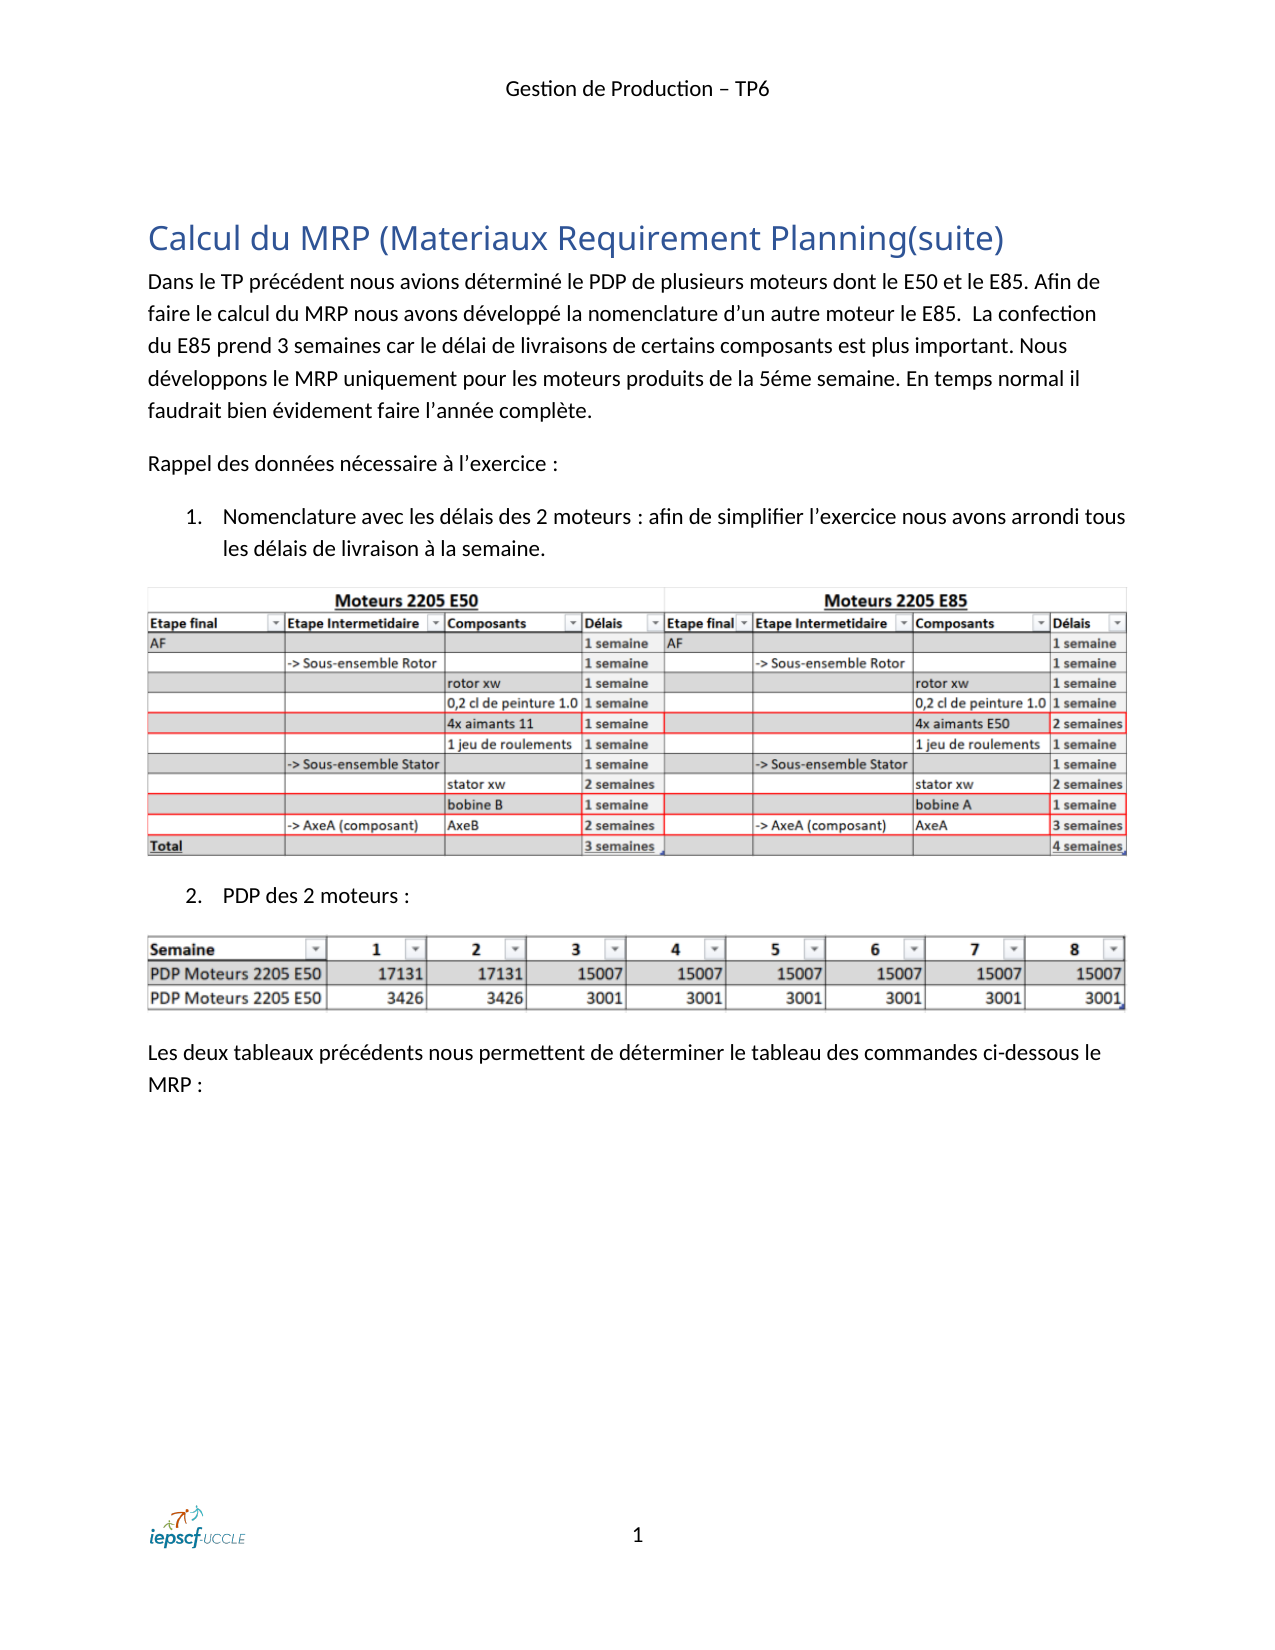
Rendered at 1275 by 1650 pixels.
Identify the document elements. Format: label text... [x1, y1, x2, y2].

subtitle Calcul du MRP (Materiaux Requirement Planning(suite) [148, 215, 1127, 260]
text Rappel des données nécessaire à l’exercice : [148, 449, 1127, 477]
text Dans le TP précédent nous avions déterminé le PDP de plusieurs moteurs dont le E50 et le E85. Afin de faire le calcul du MRP nous avons développé la nomenclature d’un autre moteur le E85. La confection du E85 prend 3 semaines car le délai de livraisons de certains composants est plus important. Nous développons le MRP uniquement pour les moteurs produits de la 5éme semaine. En temps normal il faudrait bien évidement faire l’année complète. [148, 267, 1127, 424]
text Les deux tableaux précédents nous permettent de déterminer le tableau des commandes ci-dessous le MRP : [148, 1038, 1127, 1098]
list Nomenclature avec les délais des 2 moteurs : afin de simplifier l’exercice nous avons arrondi tous les délais de livraison à la semaine. [185, 502, 1127, 562]
picture [147, 934, 1128, 1013]
picture [147, 1500, 249, 1552]
picture [147, 587, 1128, 857]
list PDP des 2 moteurs : [185, 882, 1127, 909]
